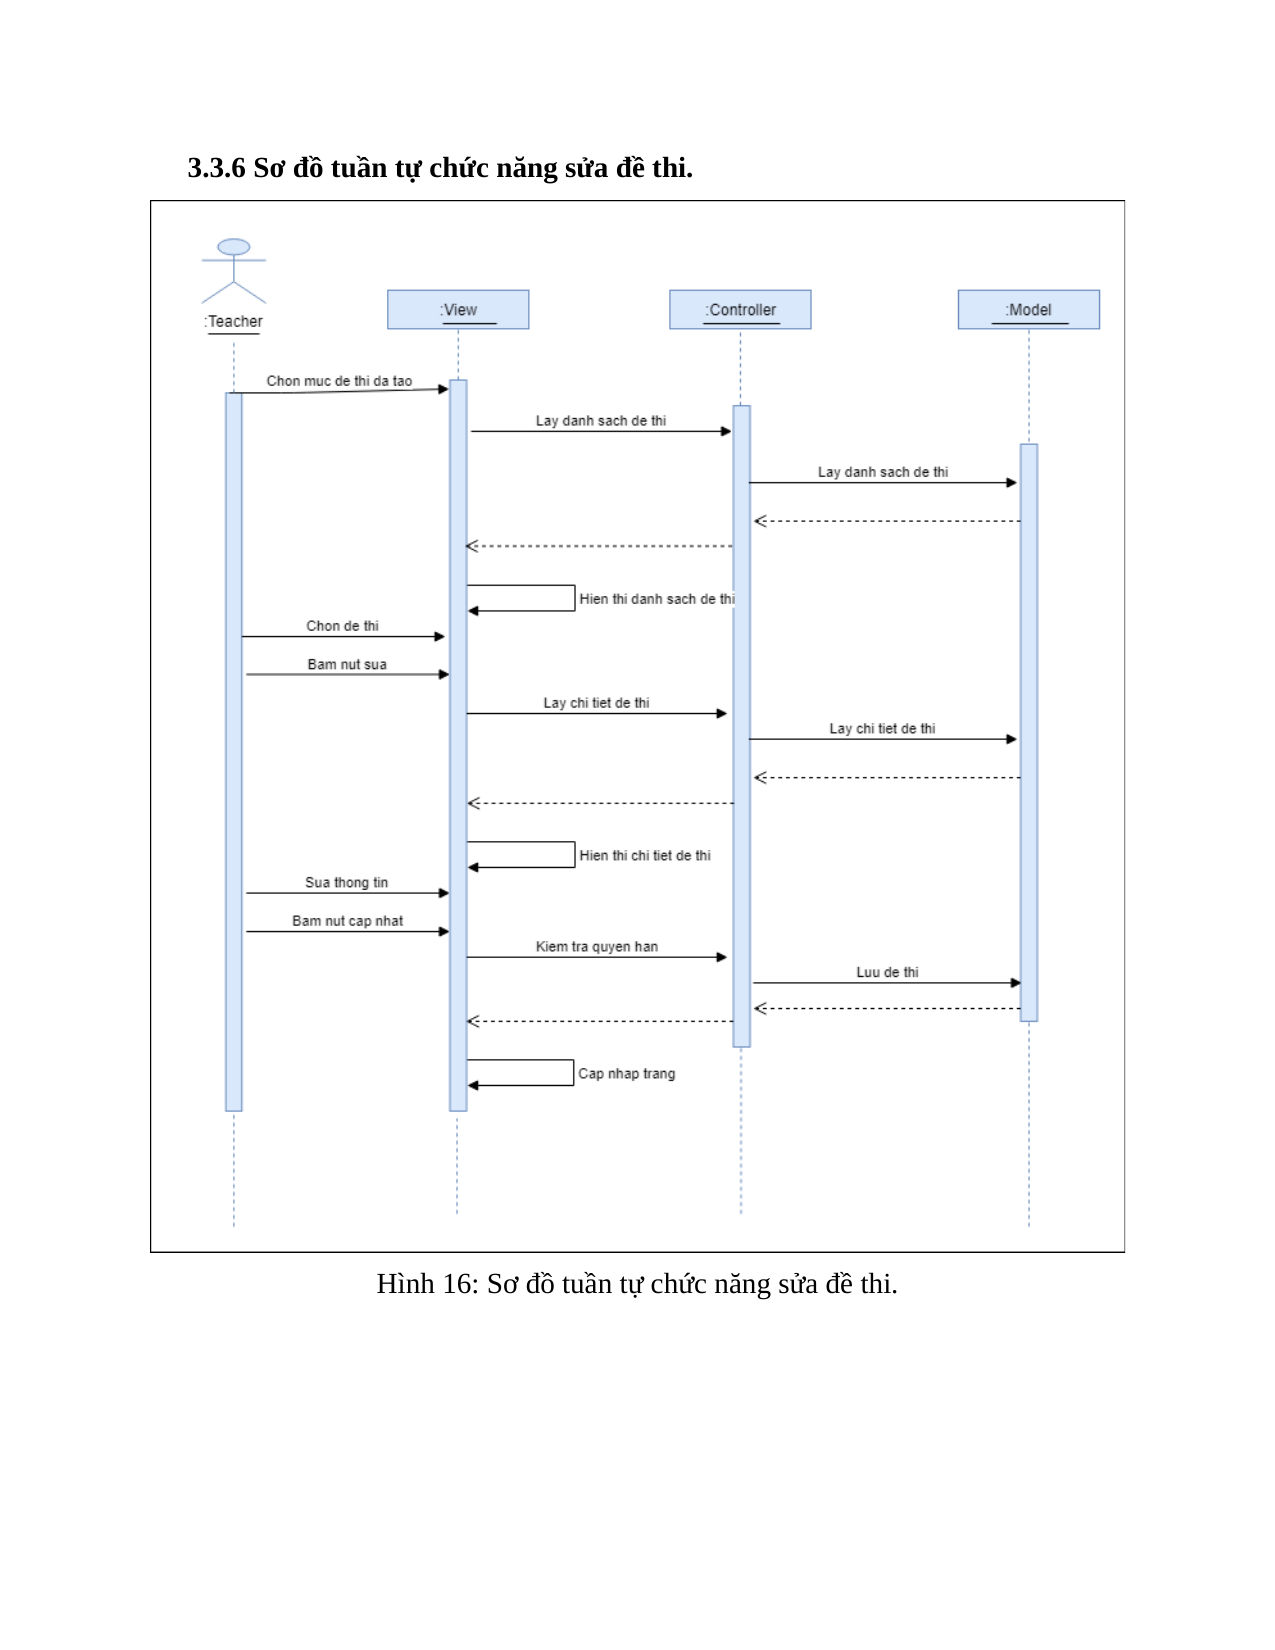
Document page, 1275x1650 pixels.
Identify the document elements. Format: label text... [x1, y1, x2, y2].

subtitle 3.3.6 Sơ đồ tuần tự chức năng sửa đề thi. [150, 150, 1125, 183]
picture [150, 200, 1125, 1253]
